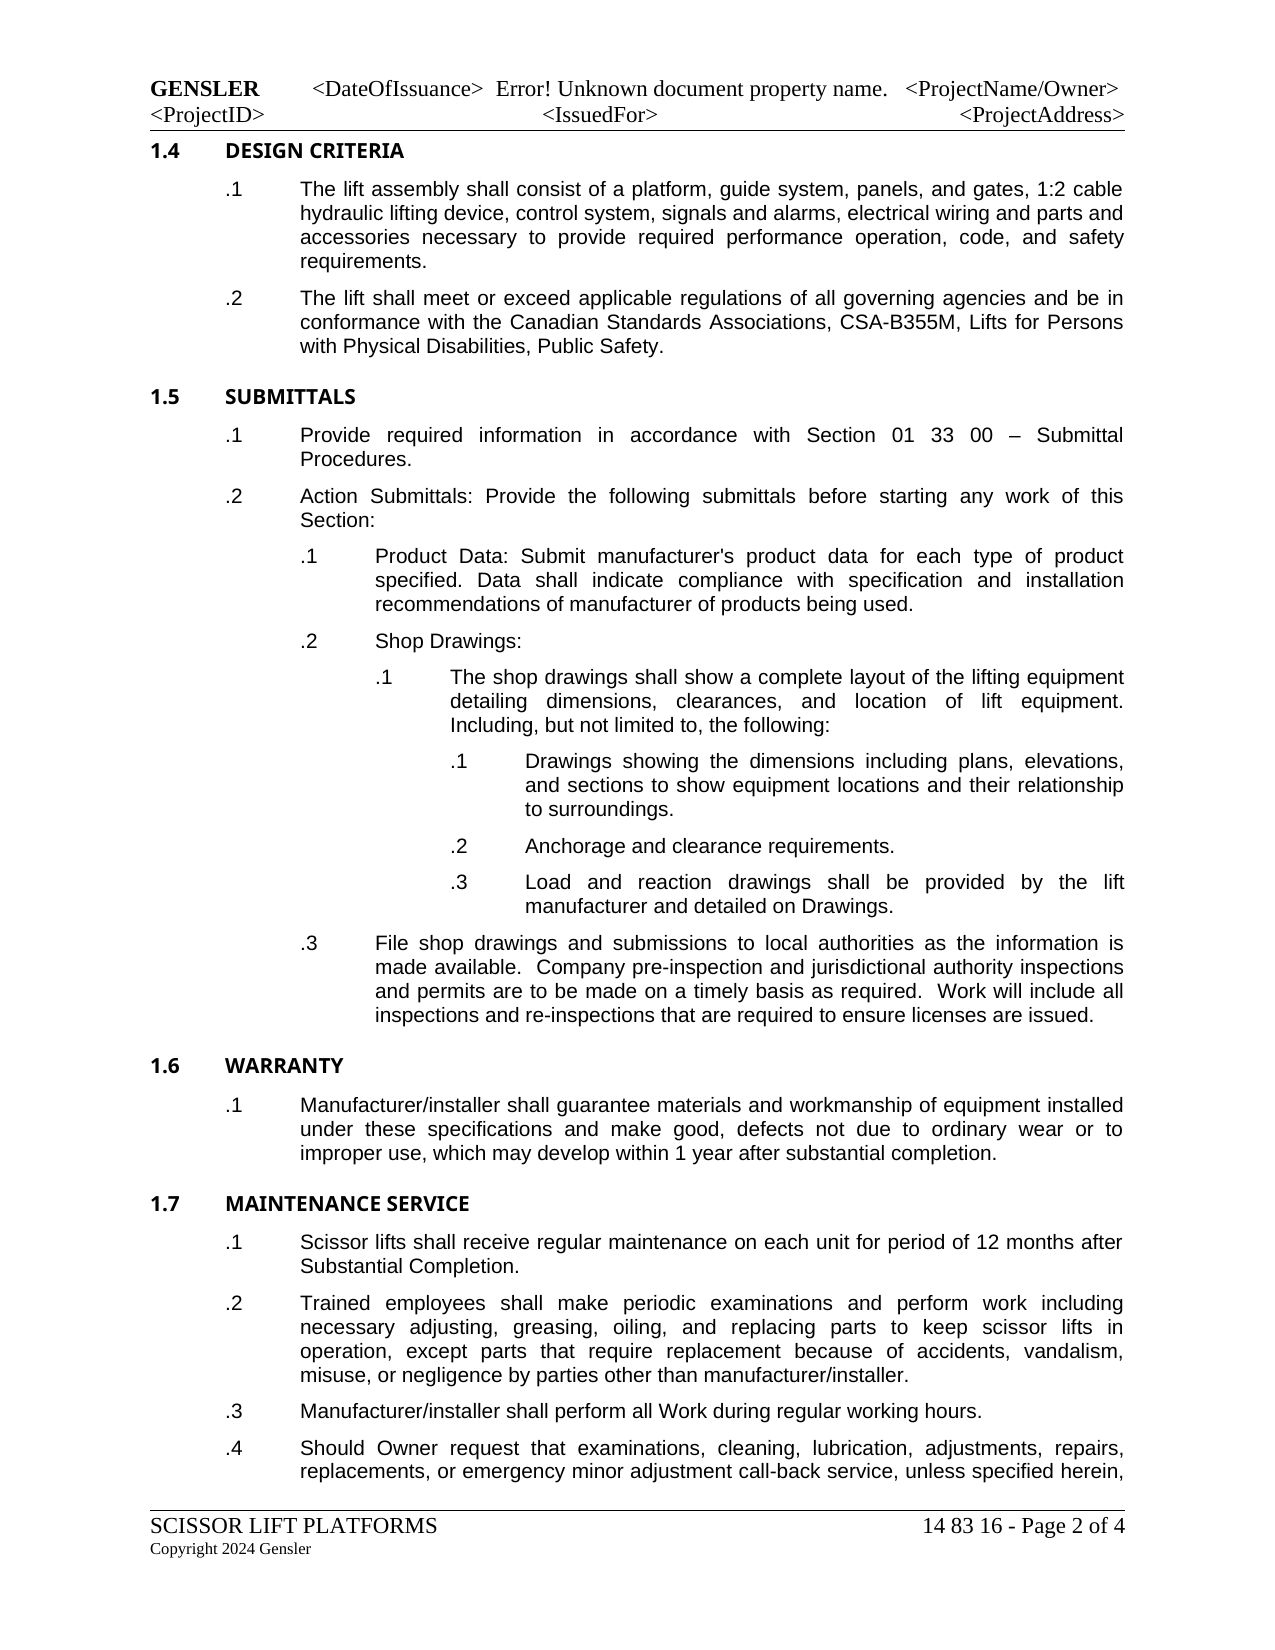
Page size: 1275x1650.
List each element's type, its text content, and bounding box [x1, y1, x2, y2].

list Shop Drawings: [300, 628, 1125, 652]
list Drawings showing the dimensions including plans, elevations, and sections to show equipment locations and their relationship to surroundings. [450, 749, 1125, 821]
list Trained employees shall make periodic examinations and perform work including necessary adjusting, greasing, oiling, and replacing parts to keep scissor lifts in operation, except parts that require replacement because of accidents, vandalism, misuse, or negligence by parties other than manufacturer/installer. [225, 1291, 1125, 1386]
list MAINTENANCE SERVICE [150, 1189, 1125, 1218]
list warranty [150, 1051, 1125, 1080]
list Manufacturer/installer shall guarantee materials and workmanship of equipment installed under these specifications and make good, defects not due to ordinary wear or to improper use, which may develop within 1 year after substantial completion. [225, 1092, 1125, 1164]
list The lift shall meet or exceed applicable regulations of all governing agencies and be in conformance with the Canadian Standards Associations, CSA-B355M, Lifts for Persons with Physical Disabilities, Public Safety. [225, 286, 1125, 357]
list design criteria [150, 136, 1125, 165]
list Manufacturer/installer shall perform all Work during regular working hours. [225, 1399, 1125, 1423]
list Load and reaction drawings shall be provided by the lift manufacturer and detailed on Drawings. [450, 870, 1125, 918]
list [225, 1435, 1125, 1483]
list Provide required information in accordance with Section 01 33 00 – Submittal Procedures. [225, 423, 1125, 471]
list The shop drawings shall show a complete layout of the lifting equipment detailing dimensions, clearances, and location of lift equipment. Including, but not limited to, the following: [375, 665, 1125, 737]
list The lift assembly shall consist of a platform, guide system, panels, and gates, 1:2 cable hydraulic lifting device, control system, signals and alarms, electrical wiring and parts and accessories necessary to provide required performance operation, code, and safety requirements. [225, 177, 1125, 273]
list Anchorage and clearance requirements. [450, 834, 1125, 858]
list Product Data: Submit manufacturer's product data for each type of product specified. Data shall indicate compliance with specification and installation recommendations of manufacturer of products being used. [300, 544, 1125, 616]
list Scissor lifts shall receive regular maintenance on each unit for period of 12 months after Substantial Completion. [225, 1230, 1125, 1278]
list File shop drawings and submissions to local authorities as the information is made available. Company pre-inspection and jurisdictional authority inspections and permits are to be made on a timely basis as required. Work will include all inspections and re-inspections that are required to ensure licenses are issued. [300, 931, 1125, 1026]
list submittals [150, 382, 1125, 411]
list Action Submittals: Provide the following submittals before starting any work of this Section: [225, 484, 1125, 532]
